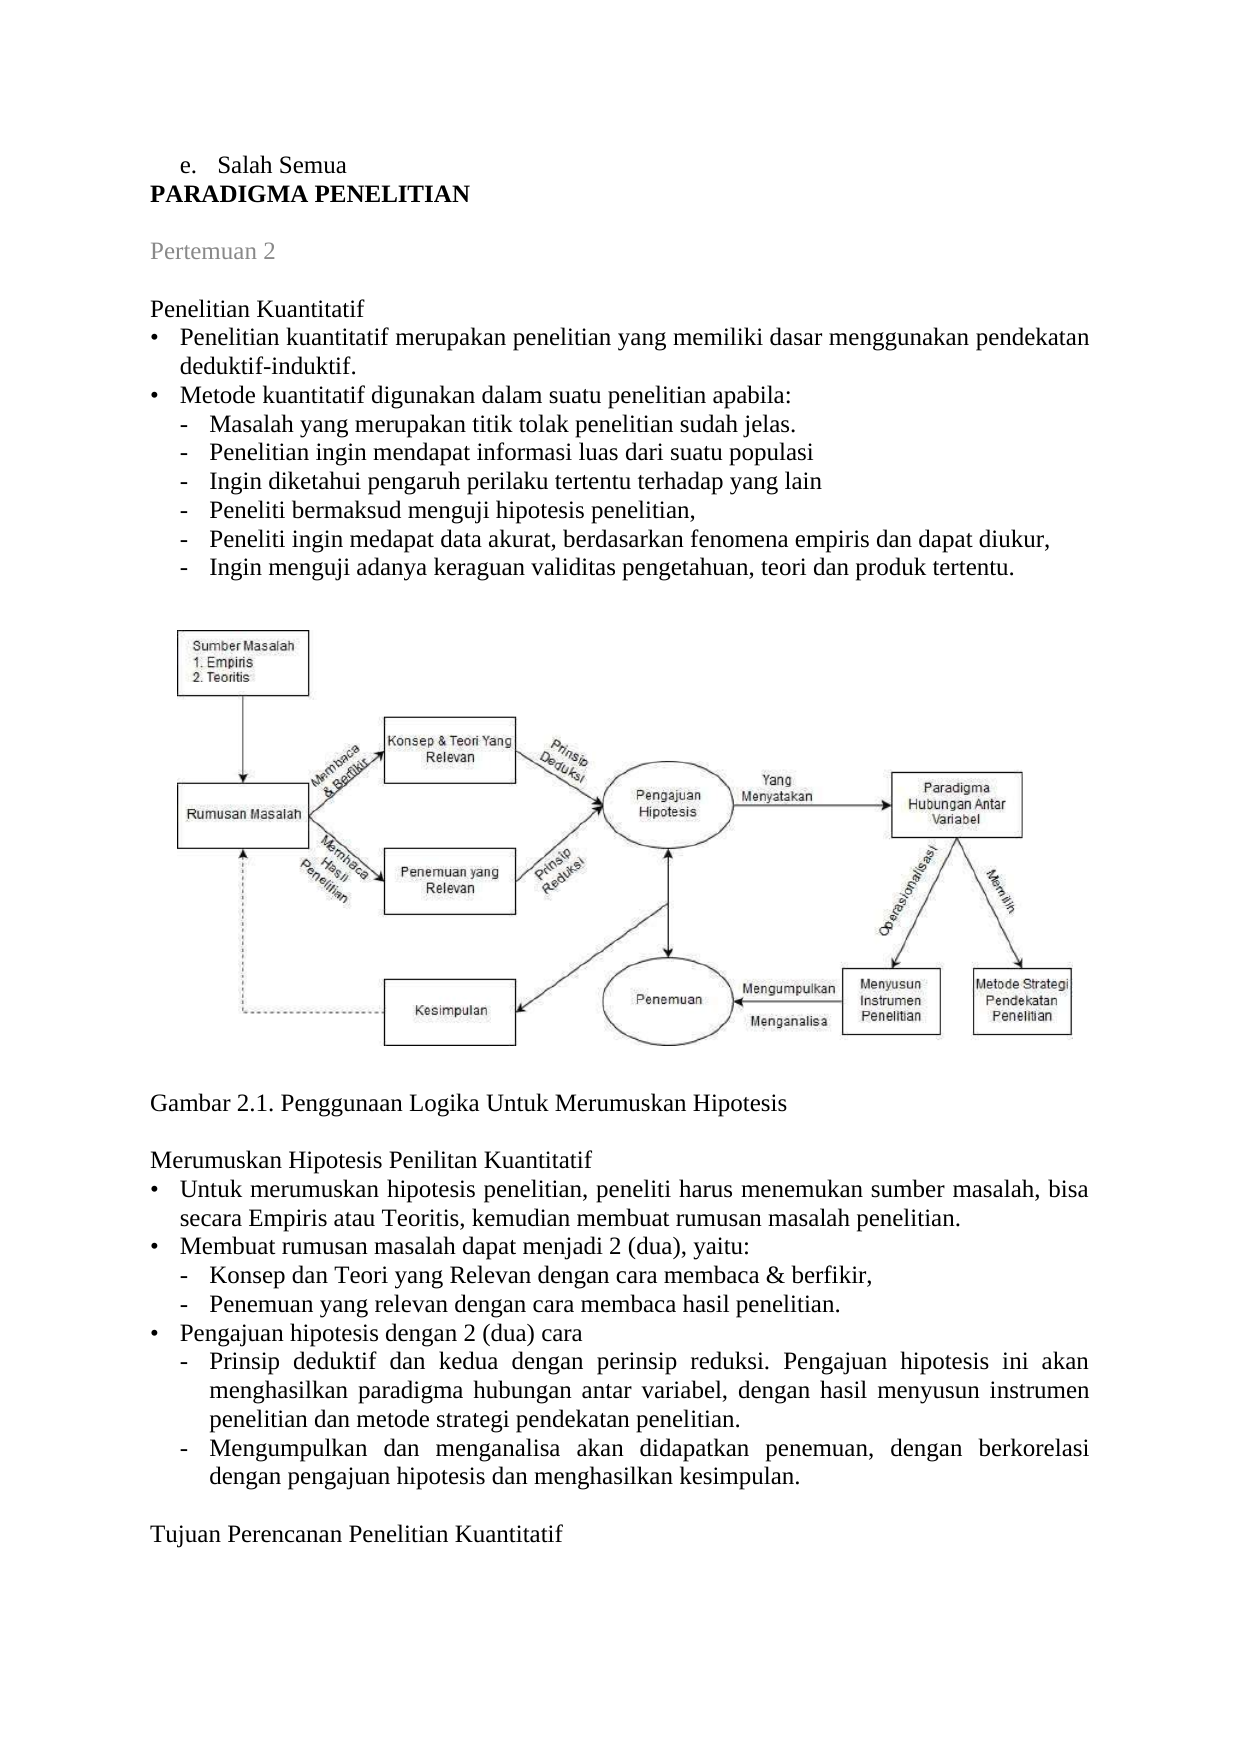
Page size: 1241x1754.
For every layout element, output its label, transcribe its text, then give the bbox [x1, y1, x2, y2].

list Metode kuantitatif digunakan dalam suatu penelitian apabila: [150, 380, 1090, 409]
text Pertemuan 2 [150, 207, 1090, 265]
list Penemuan yang relevan dengan cara membaca hasil penelitian. [179, 1289, 1090, 1318]
text Penelitian Kuantitatif [150, 265, 1090, 322]
text Tujuan Perencanan Penelitian Kuantitatif [150, 1519, 1090, 1548]
list Prinsip deduktif dan kedua dengan perinsip reduksi. Pengajuan hipotesis ini akan menghasilkan paradigma hubungan antar variabel, dengan hasil menyusun instrumen penelitian dan metode strategi pendekatan penelitian. [179, 1346, 1090, 1433]
list Masalah yang merupakan titik tolak penelitian sudah jelas. [179, 409, 1090, 437]
picture [150, 610, 1091, 1059]
list Ingin diketahui pengaruh perilaku tertentu terhadap yang lain [179, 466, 1090, 495]
text PARADIGMA PENELITIAN [150, 179, 1090, 207]
list Penelitian ingin mendapat informasi luas dari suatu populasi [179, 437, 1090, 466]
list Membuat rumusan masalah dapat menjadi 2 (dua), yaitu: [150, 1231, 1090, 1260]
list Mengumpulkan dan menganalisa akan didapatkan penemuan, dengan berkorelasi dengan pengajuan hipotesis dan menghasilkan kesimpulan. [179, 1433, 1090, 1490]
list Konsep dan Teori yang Relevan dengan cara membaca & berfikir, [179, 1260, 1090, 1289]
list Penelitian kuantitatif merupakan penelitian yang memiliki dasar menggunakan pendekatan deduktif-induktif. [150, 322, 1090, 380]
text Merumuskan Hipotesis Penilitan Kuantitatif [150, 1116, 1090, 1174]
list Ingin menguji adanya keraguan validitas pengetahuan, teori dan produk tertentu. [179, 552, 1090, 581]
list Untuk merumuskan hipotesis penelitian, peneliti harus menemukan sumber masalah, bisa secara Empiris atau Teoritis, kemudian membuat rumusan masalah penelitian. [150, 1174, 1090, 1231]
list Pengajuan hipotesis dengan 2 (dua) cara [150, 1318, 1090, 1346]
list Salah Semua [179, 150, 1090, 179]
text Gambar 2.1. Penggunaan Logika Untuk Merumuskan Hipotesis [150, 1088, 1090, 1116]
list Peneliti bermaksud menguji hipotesis penelitian, [179, 495, 1090, 524]
list Peneliti ingin medapat data akurat, berdasarkan fenomena empiris dan dapat diukur, [179, 524, 1090, 552]
